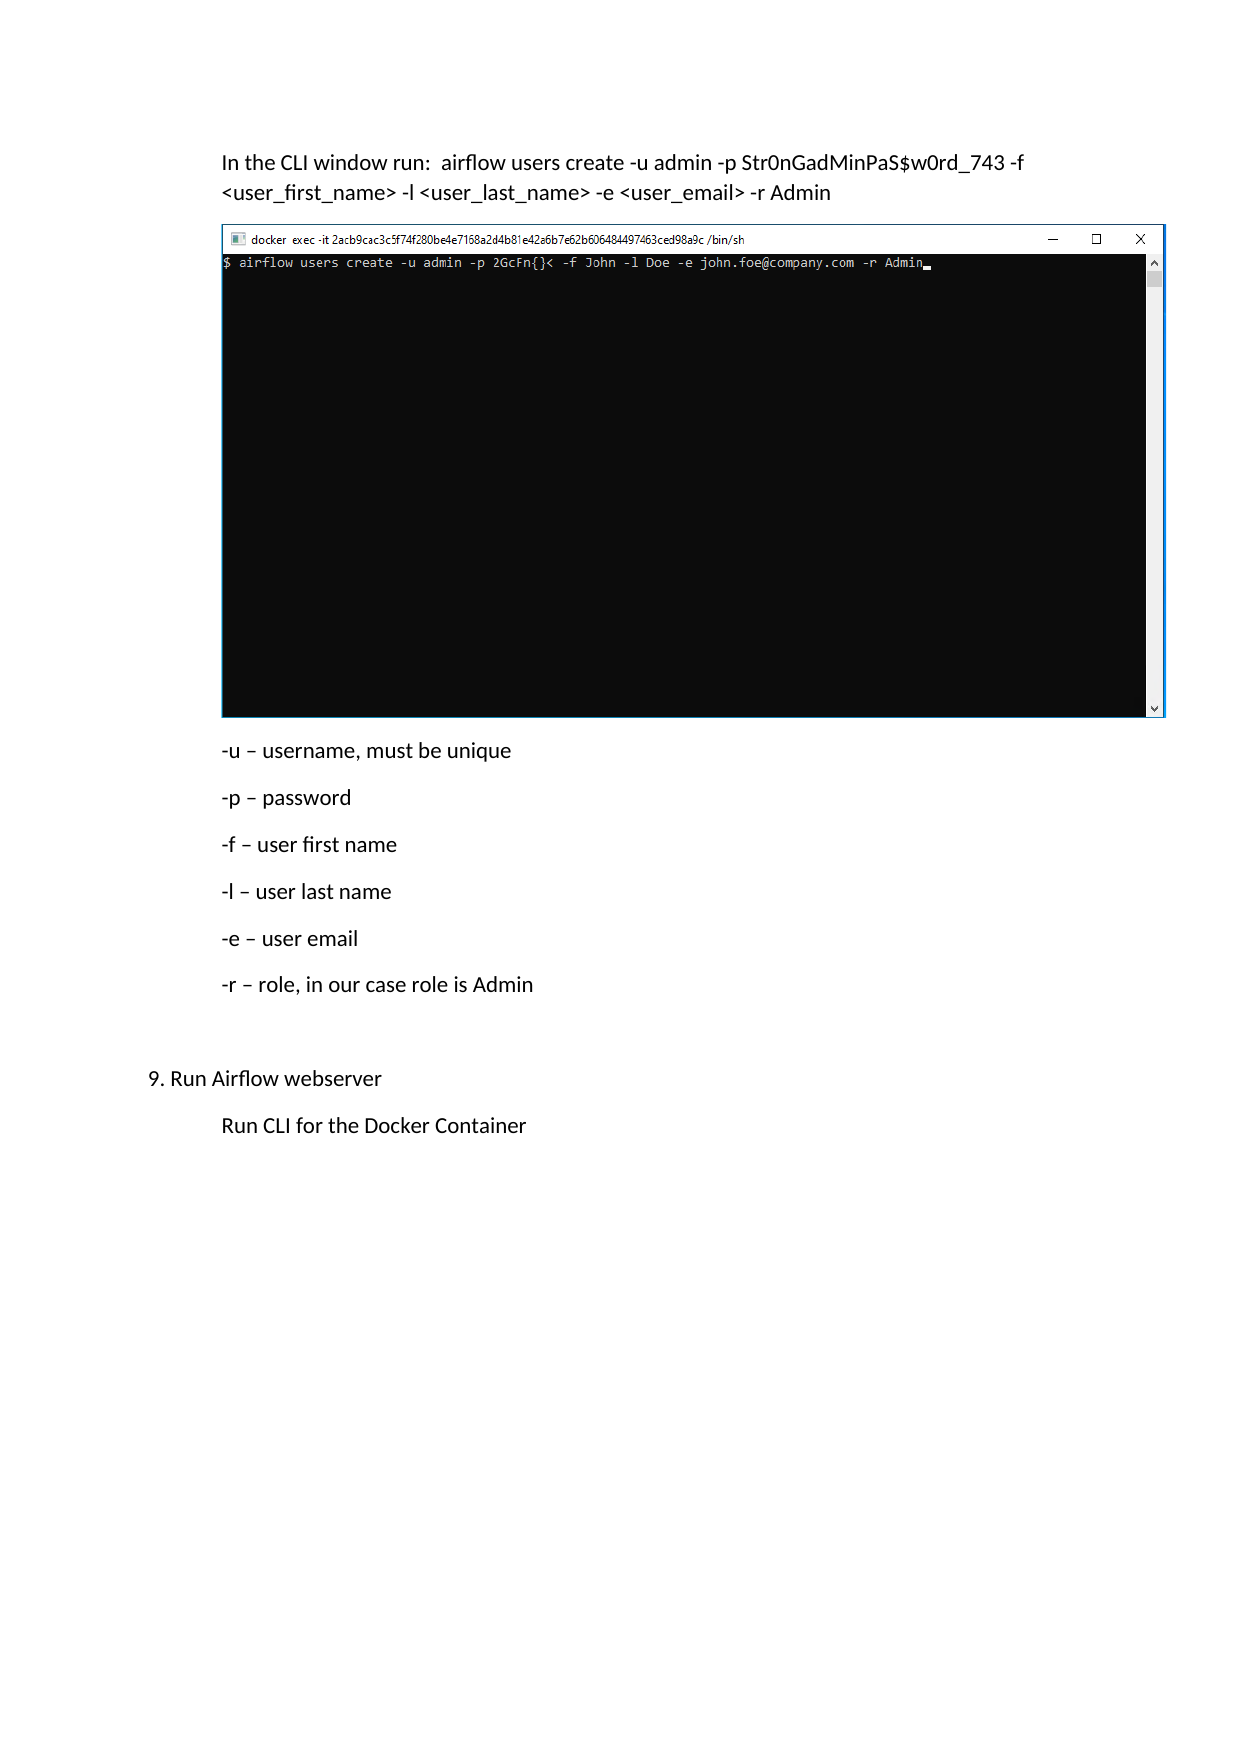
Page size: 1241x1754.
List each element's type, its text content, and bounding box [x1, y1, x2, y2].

text Run CLI for the Docker Container [148, 1111, 1093, 1139]
text -e – user email [221, 924, 1093, 952]
text -r – role, in our case role is Admin [221, 971, 1093, 999]
text -l – user last name [221, 877, 1093, 905]
text In the CLI window run: airflow users create -u admin -p Str0nGadMinPaS$w0rd_743 -f <user_first_name> -l <user_last_name> -e <user_email> -r Admin [221, 148, 1093, 206]
text 9. Run Airflow webserver [148, 1064, 1093, 1092]
text -f – user first name [221, 830, 1093, 858]
text -p – password [221, 783, 1093, 811]
text -u – username, must be unique [221, 736, 1093, 764]
picture [221, 224, 1167, 718]
